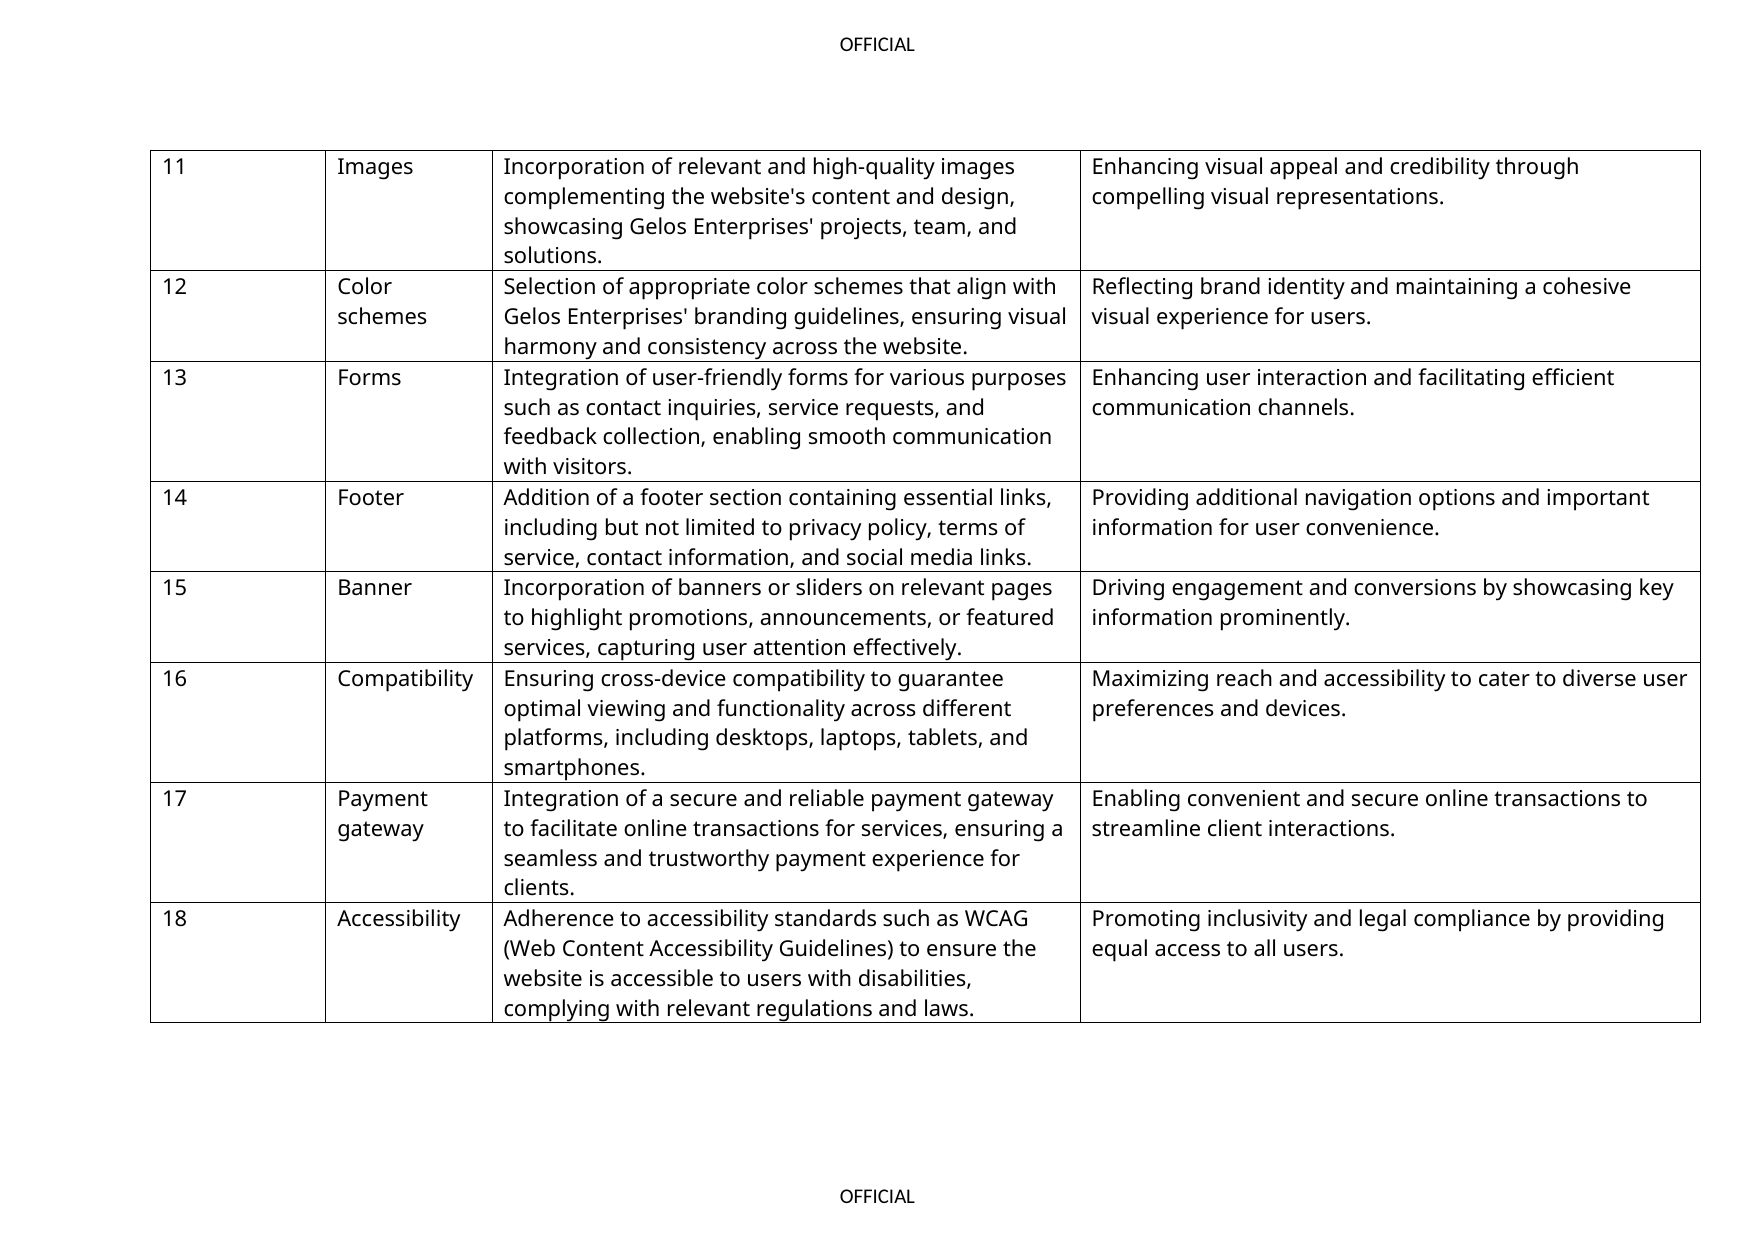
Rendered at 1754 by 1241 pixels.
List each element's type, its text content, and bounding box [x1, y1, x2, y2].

table_cell Selection of appropriate color schemes that align with Gelos Enterprises' branding guidelines, ensuring visual harmony and consistency across the website. [493, 271, 1080, 361]
table_cell 12 [151, 271, 325, 361]
table_cell Images [326, 151, 492, 270]
table_cell Maximizing reach and accessibility to cater to diverse user preferences and devices. [1081, 663, 1700, 782]
table_cell 18 [151, 903, 325, 1022]
table_cell 13 [151, 362, 325, 481]
table_cell 14 [151, 482, 325, 571]
table_cell Integration of a secure and reliable payment gateway to facilitate online transactions for services, ensuring a seamless and trustworthy payment experience for clients. [493, 783, 1080, 902]
table_cell Addition of a footer section containing essential links, including but not limited to privacy policy, terms of service, contact information, and social media links. [493, 482, 1080, 571]
table_cell Color schemes [326, 271, 492, 361]
table_cell Adherence to accessibility standards such as WCAG (Web Content Accessibility Guidelines) to ensure the website is accessible to users with disabilities, complying with relevant regulations and laws. [493, 903, 1080, 1022]
table_cell 15 [151, 572, 325, 662]
table_cell 16 [151, 663, 325, 782]
table_cell Providing additional navigation options and important information for user convenience. [1081, 482, 1700, 571]
table_cell Ensuring cross-device compatibility to guarantee optimal viewing and functionality across different platforms, including desktops, laptops, tablets, and smartphones. [493, 663, 1080, 782]
table_cell Enhancing user interaction and facilitating efficient communication channels. [1081, 362, 1700, 481]
table_cell Accessibility [326, 903, 492, 1022]
table_cell Incorporation of relevant and high-quality images complementing the website's content and design, showcasing Gelos Enterprises' projects, team, and solutions. [493, 151, 1080, 270]
table_cell Promoting inclusivity and legal compliance by providing equal access to all users. [1081, 903, 1700, 1022]
table_cell Enabling convenient and secure online transactions to streamline client interactions. [1081, 783, 1700, 902]
table_cell Payment gateway [326, 783, 492, 902]
table_cell Driving engagement and conversions by showcasing key information prominently. [1081, 572, 1700, 662]
table_cell Enhancing visual appeal and credibility through compelling visual representations. [1081, 151, 1700, 270]
table_cell Integration of user-friendly forms for various purposes such as contact inquiries, service requests, and feedback collection, enabling smooth communication with visitors. [493, 362, 1080, 481]
table_cell Compatibility [326, 663, 492, 782]
table_cell Incorporation of banners or sliders on relevant pages to highlight promotions, announcements, or featured services, capturing user attention effectively. [493, 572, 1080, 662]
table_cell Banner [326, 572, 492, 662]
table_cell Footer [326, 482, 492, 571]
table_cell Forms [326, 362, 492, 481]
table_cell Reflecting brand identity and maintaining a cohesive visual experience for users. [1081, 271, 1700, 361]
table_cell 17 [151, 783, 325, 902]
table_cell 11 [151, 151, 325, 270]
